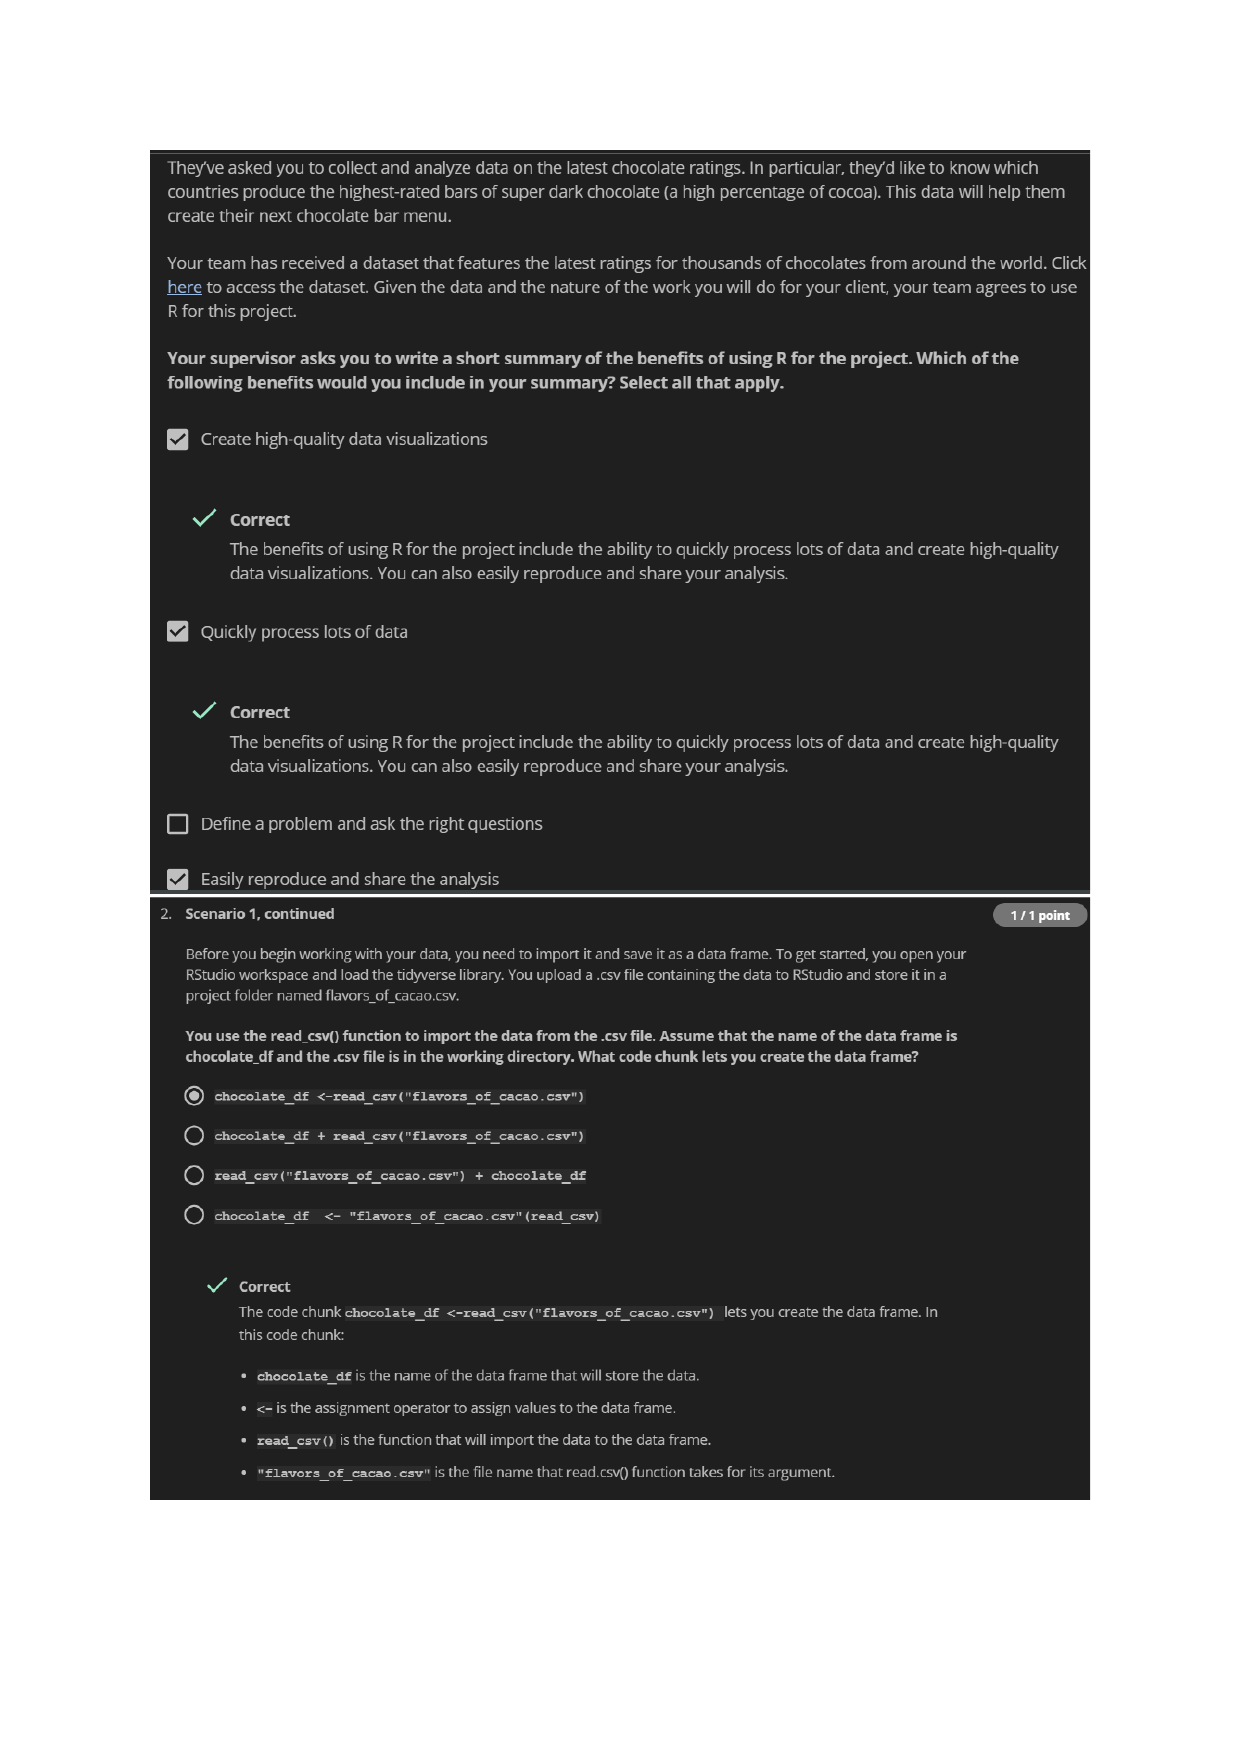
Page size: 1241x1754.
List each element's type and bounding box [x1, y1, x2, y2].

picture [150, 150, 1091, 894]
picture [150, 897, 1091, 1500]
